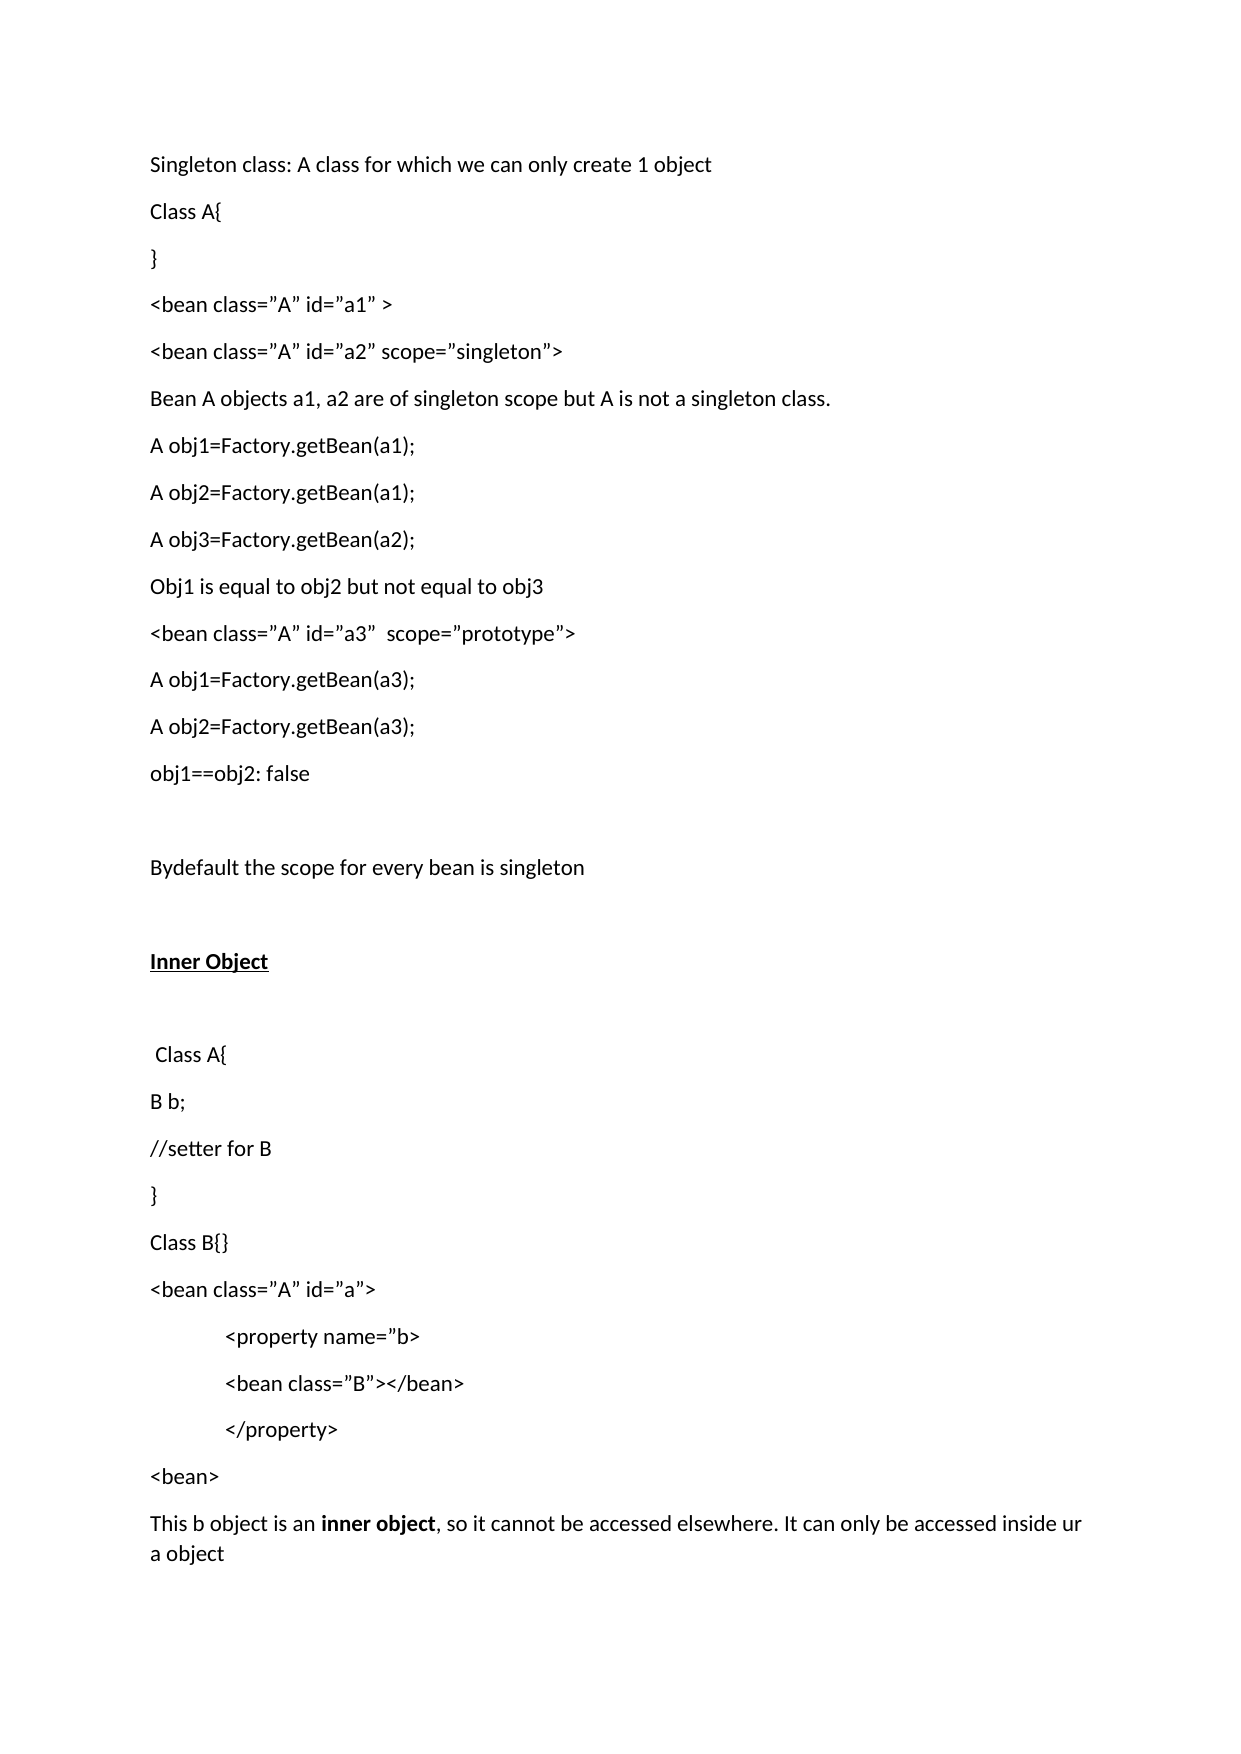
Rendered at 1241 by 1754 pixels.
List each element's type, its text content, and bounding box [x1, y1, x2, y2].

text <bean class=”A” id=”a2” scope=”singleton”> [150, 337, 1090, 366]
text Obj1 is equal to obj2 but not equal to obj3 [150, 572, 1090, 600]
text A obj1=Factory.getBean(a1); [150, 431, 1090, 459]
text <bean class=”A” id=”a3” scope=”prototype”> [150, 619, 1090, 647]
text <bean class=”A” id=”a1” > [150, 291, 1090, 319]
text Bean A objects a1, a2 are of singleton scope but A is not a singleton class. [150, 384, 1090, 412]
text } [150, 244, 1090, 272]
text Class A{ [150, 197, 1090, 225]
text Singleton class: A class for which we can only create 1 object [150, 150, 1090, 178]
text obj1==obj2: false [150, 759, 1090, 787]
text //setter for B [150, 1134, 1090, 1162]
text B b; [150, 1087, 1090, 1116]
text This b object is an inner object, so it cannot be accessed elsewhere. It can only be accessed inside ur a object [150, 1509, 1090, 1568]
text Inner Object [150, 947, 1090, 975]
text A obj2=Factory.getBean(a3); [150, 712, 1090, 741]
text </property> [150, 1416, 1090, 1444]
text <bean> [150, 1462, 1090, 1491]
text A obj2=Factory.getBean(a1); [150, 478, 1090, 506]
text <bean class=”A” id=”a”> [150, 1275, 1090, 1303]
text A obj1=Factory.getBean(a3); [150, 666, 1090, 694]
text A obj3=Factory.getBean(a2); [150, 525, 1090, 553]
text } [150, 1181, 1090, 1209]
text <property name=”b> [150, 1322, 1090, 1350]
text Class B{} [150, 1228, 1090, 1256]
text Bydefault the scope for every bean is singleton [150, 853, 1090, 881]
text <bean class=”B”></bean> [150, 1369, 1090, 1397]
text Class A{ [150, 1041, 1090, 1069]
